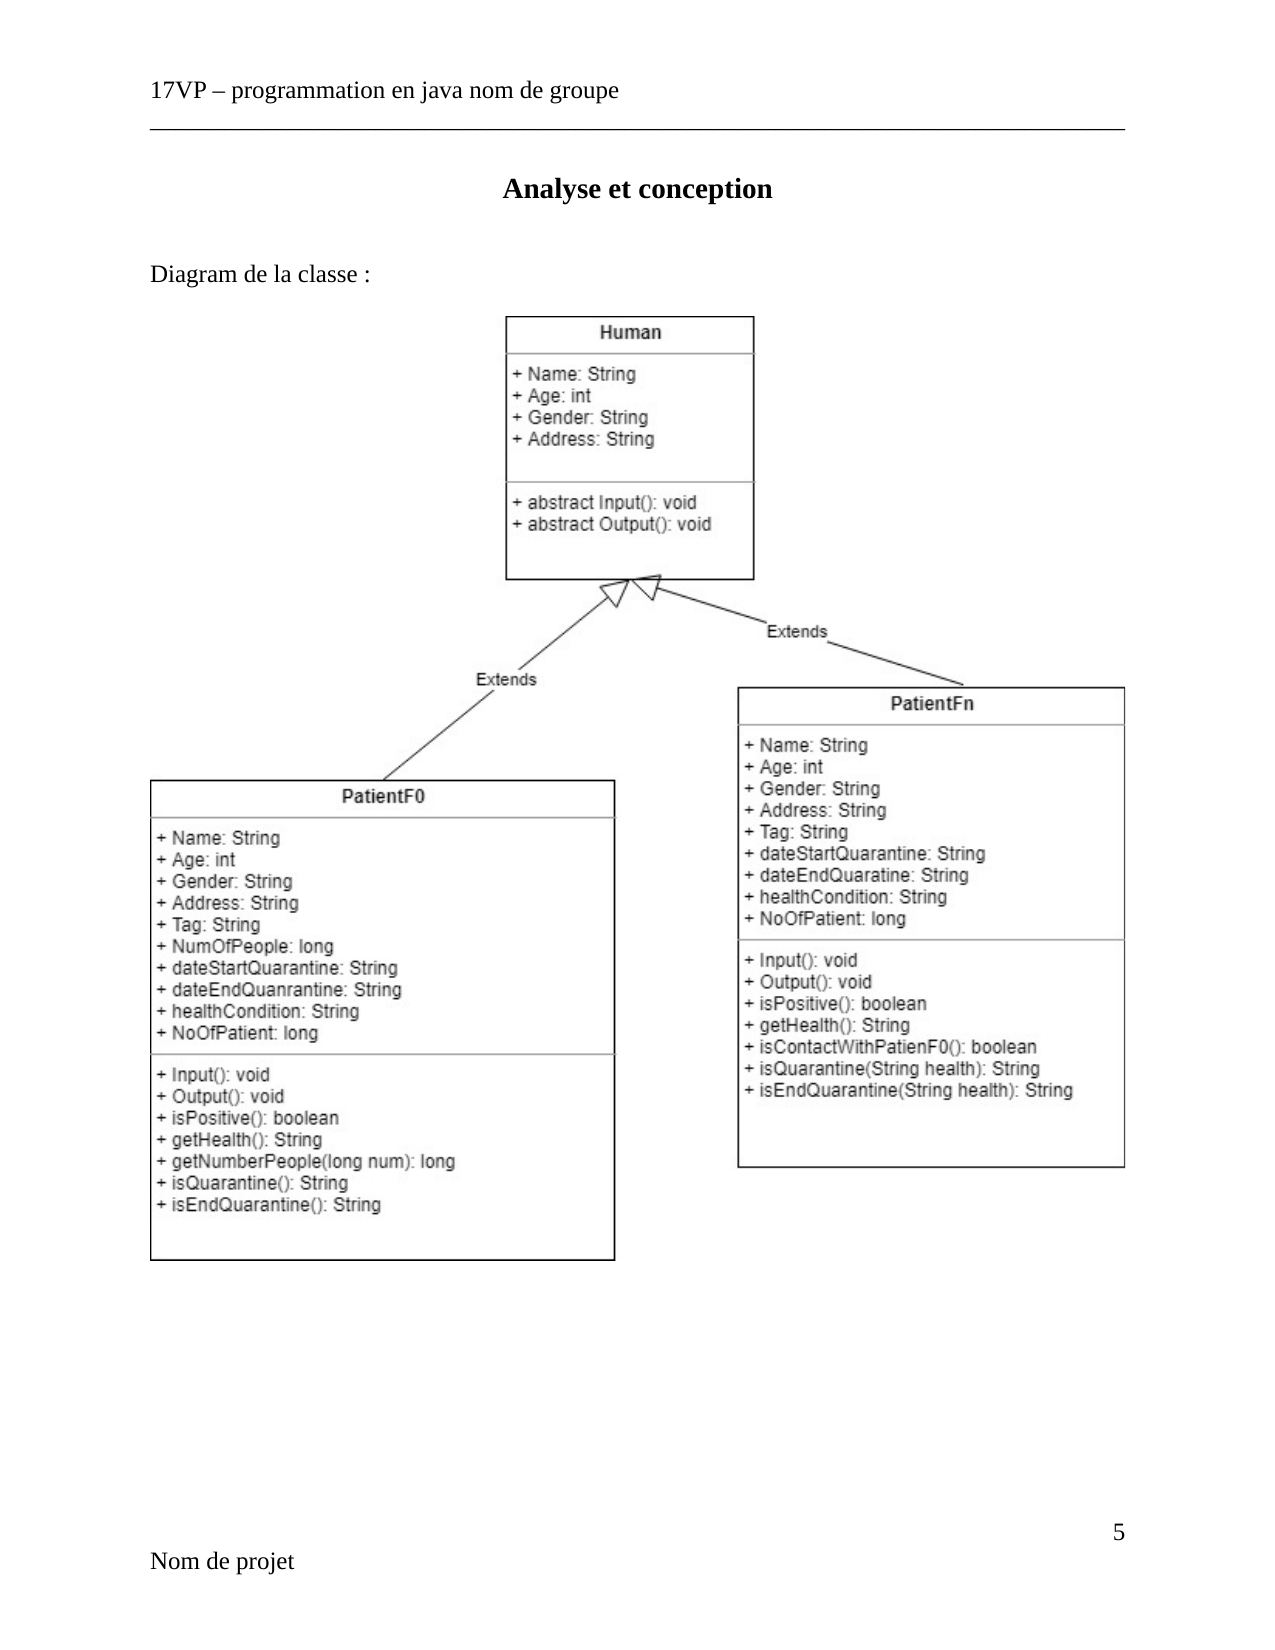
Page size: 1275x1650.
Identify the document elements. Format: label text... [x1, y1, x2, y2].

text Diagram de la classe : [150, 259, 1125, 287]
subtitle Analyse et conception [150, 171, 1125, 204]
picture [150, 316, 1125, 1261]
